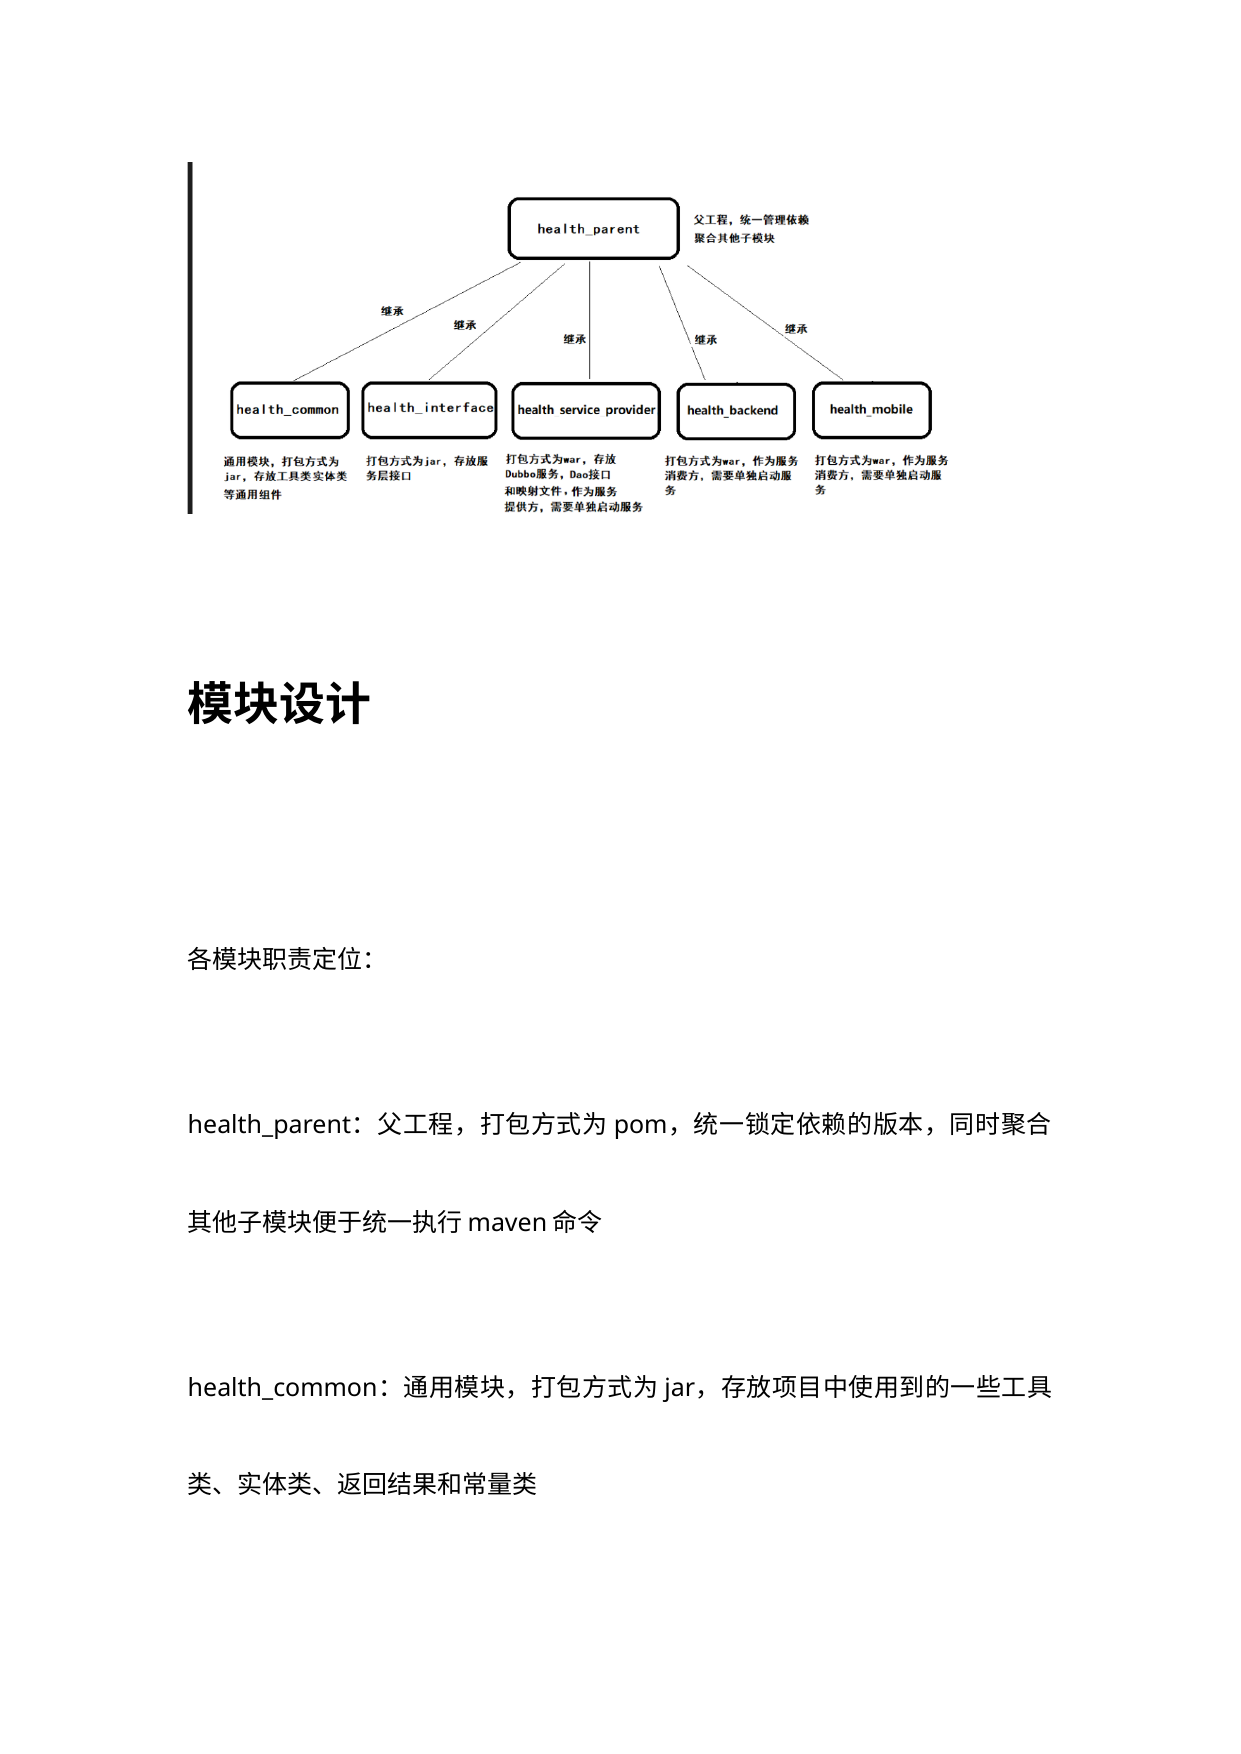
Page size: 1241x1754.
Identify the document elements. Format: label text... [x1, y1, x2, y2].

picture [187, 162, 1053, 514]
text 各模块职责定位： [187, 925, 1053, 990]
text health_common：通用模块，打包方式为jar，存放项目中使用到的一些工具类、实体类、返回结果和常量类 [187, 1353, 1053, 1515]
subtitle 模块设计 [187, 652, 1053, 749]
text health_parent：父工程，打包方式为pom，统一锁定依赖的版本，同时聚合其他子模块便于统一执行maven命令 [187, 1090, 1053, 1253]
